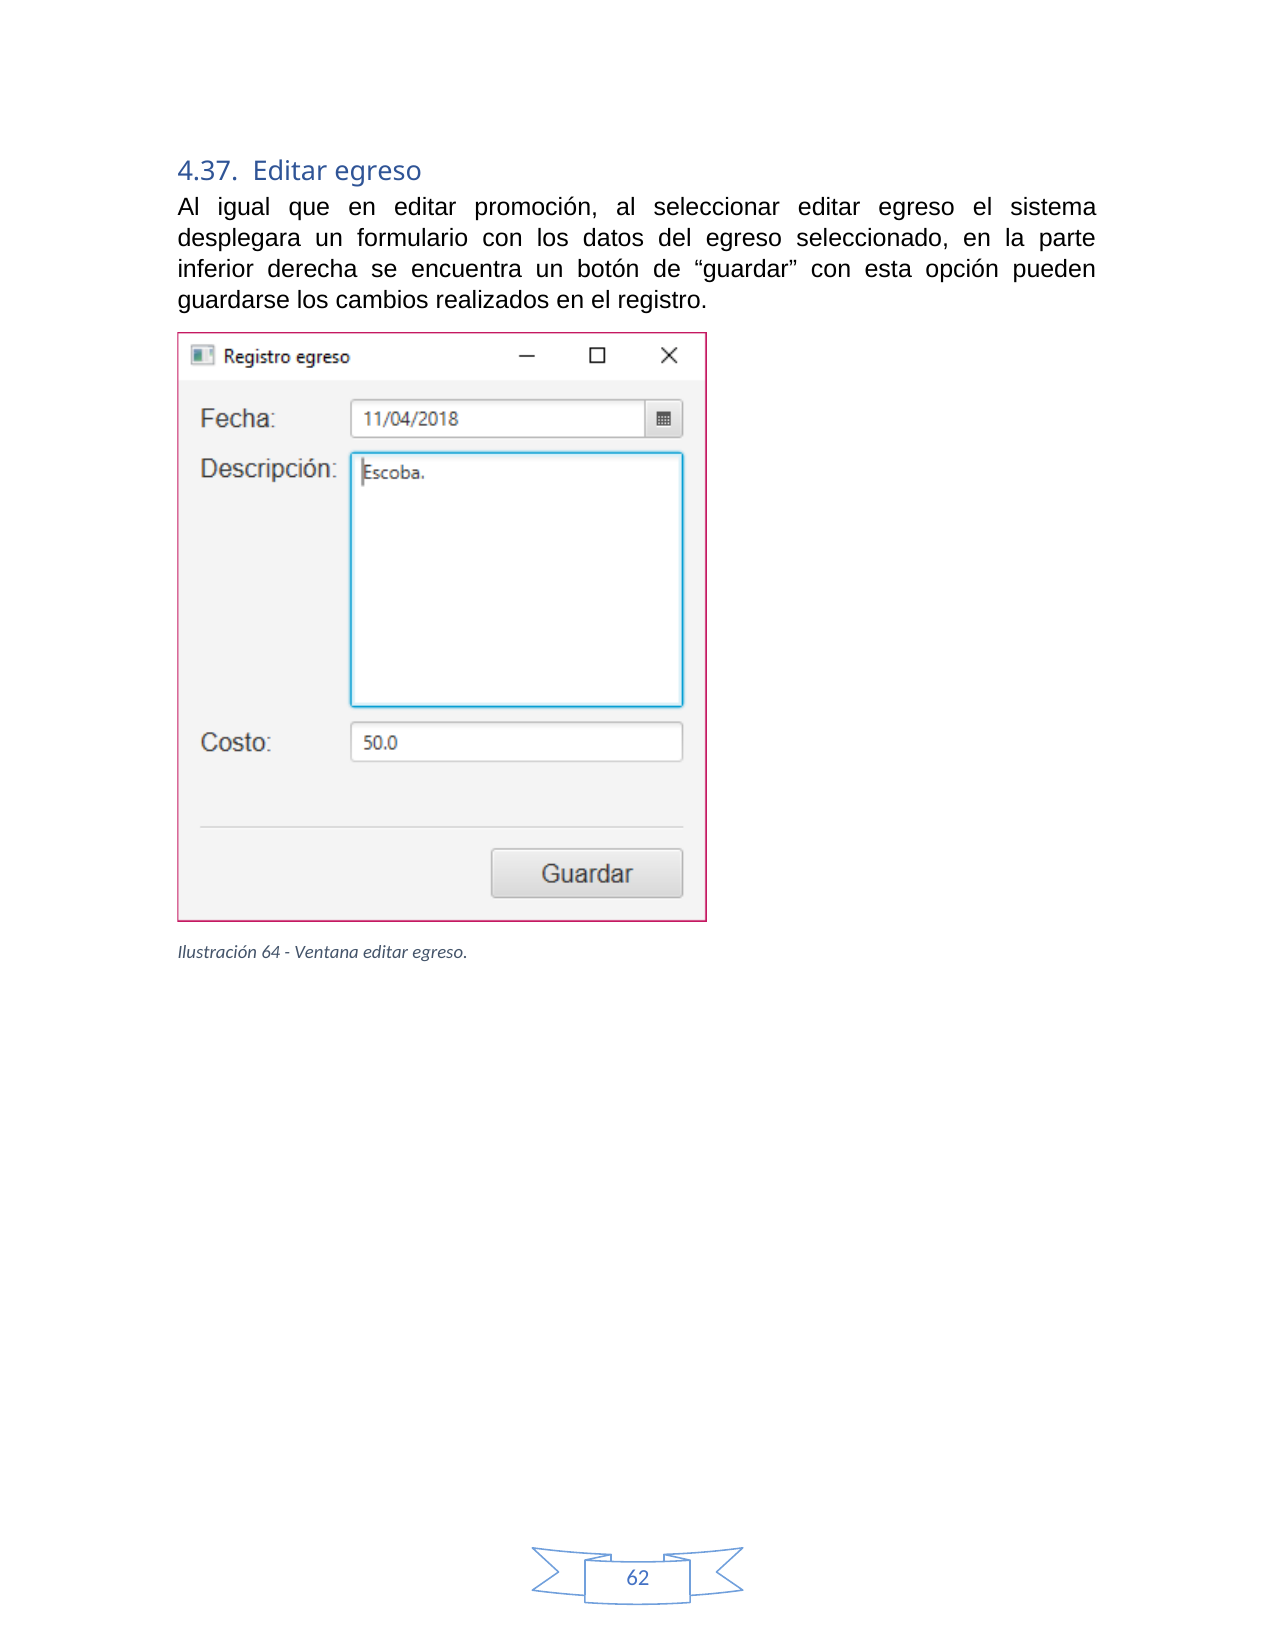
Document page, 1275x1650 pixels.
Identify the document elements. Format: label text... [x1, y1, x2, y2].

subtitle Editar egreso [177, 152, 1098, 189]
text Al igual que en editar promoción, al seleccionar editar egreso el sistema desplegara un formulario con los datos del egreso seleccionado, en la parte inferior derecha se encuentra un botón de “guardar” con esta opción pueden guardarse los cambios realizados en el registro. [177, 192, 1098, 313]
picture [177, 332, 707, 922]
text Ilustración 64 - Ventana editar egreso. [177, 940, 1098, 963]
